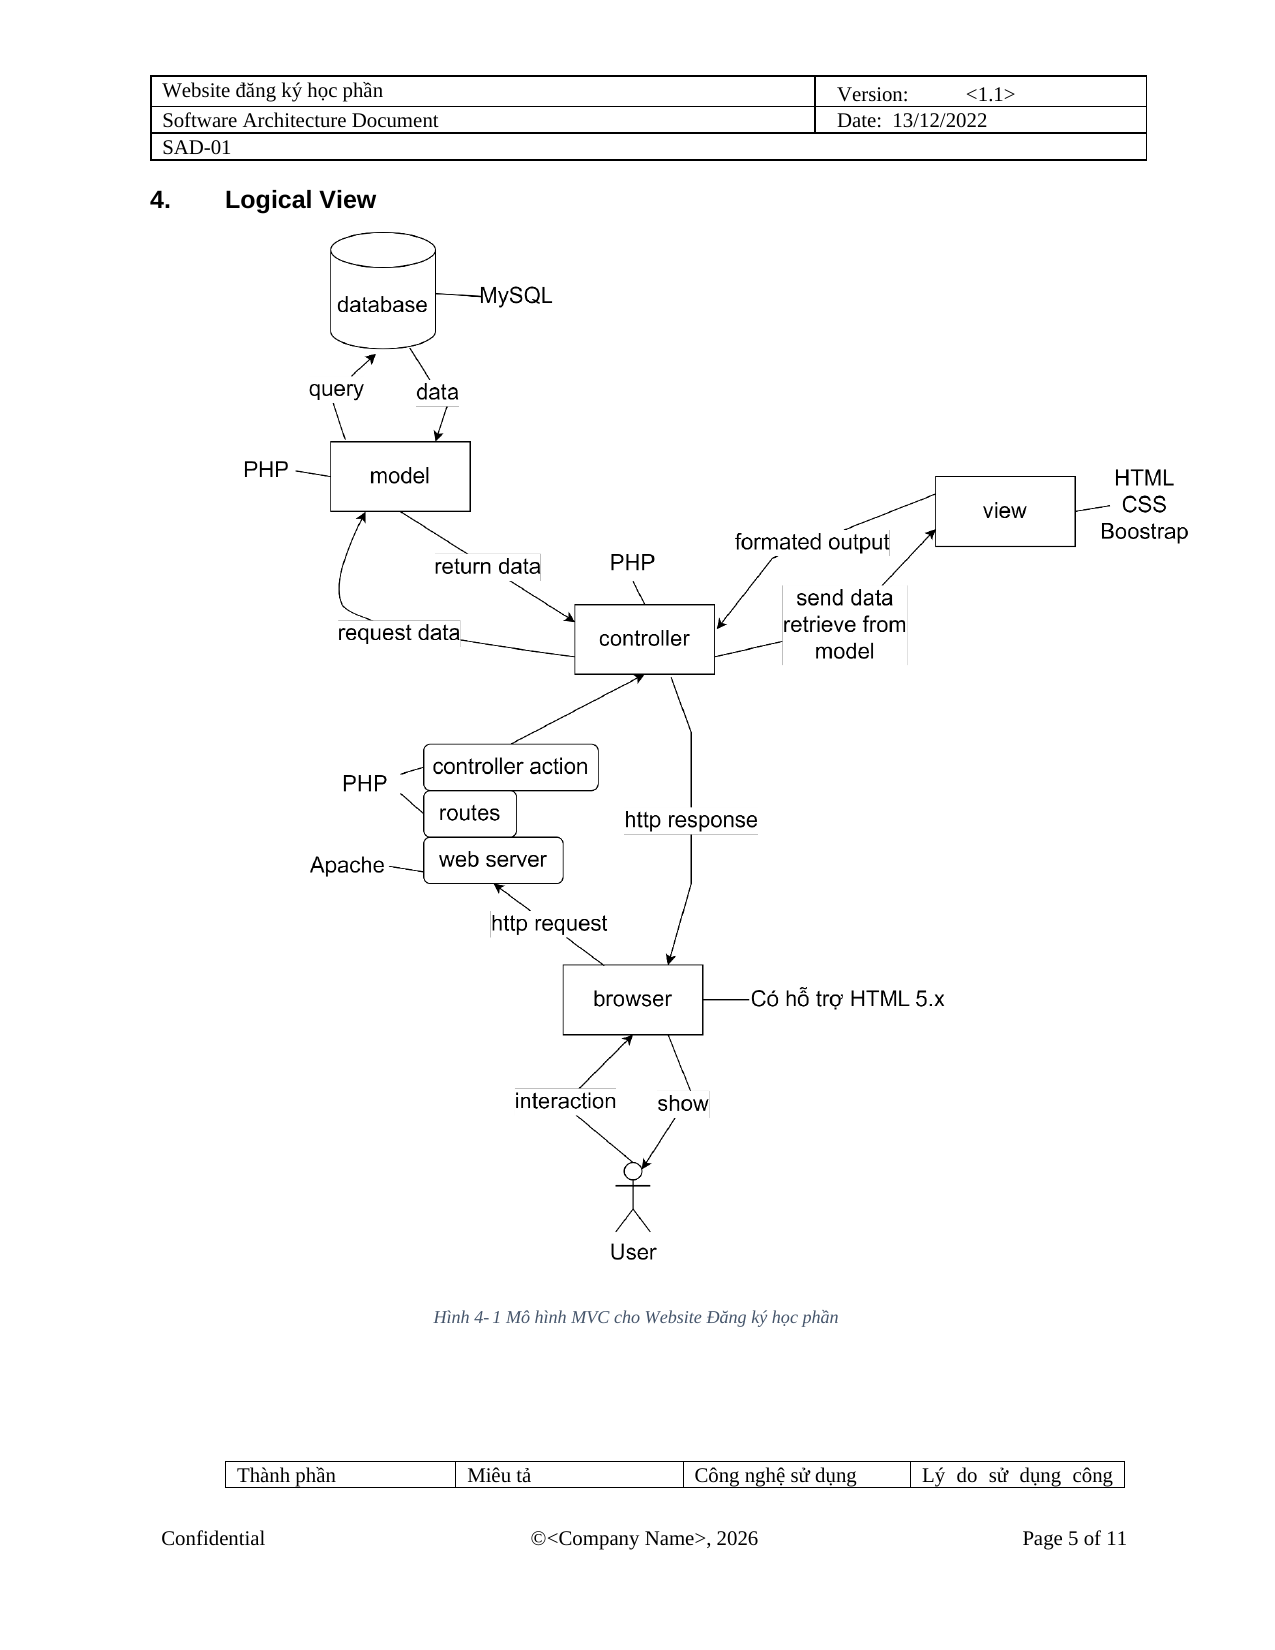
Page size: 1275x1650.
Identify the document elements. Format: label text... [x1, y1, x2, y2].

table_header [911, 1462, 1124, 1487]
table_header Thành phần [226, 1462, 455, 1487]
text Hình 4-1 Mô hình MVC cho Website Đăng ký học phần [150, 1292, 1125, 1327]
subtitle Logical View [150, 185, 1125, 214]
table_header Công nghệ sử dụng [684, 1462, 910, 1487]
table_header Miêu tả [456, 1462, 683, 1487]
picture [225, 220, 1200, 1279]
